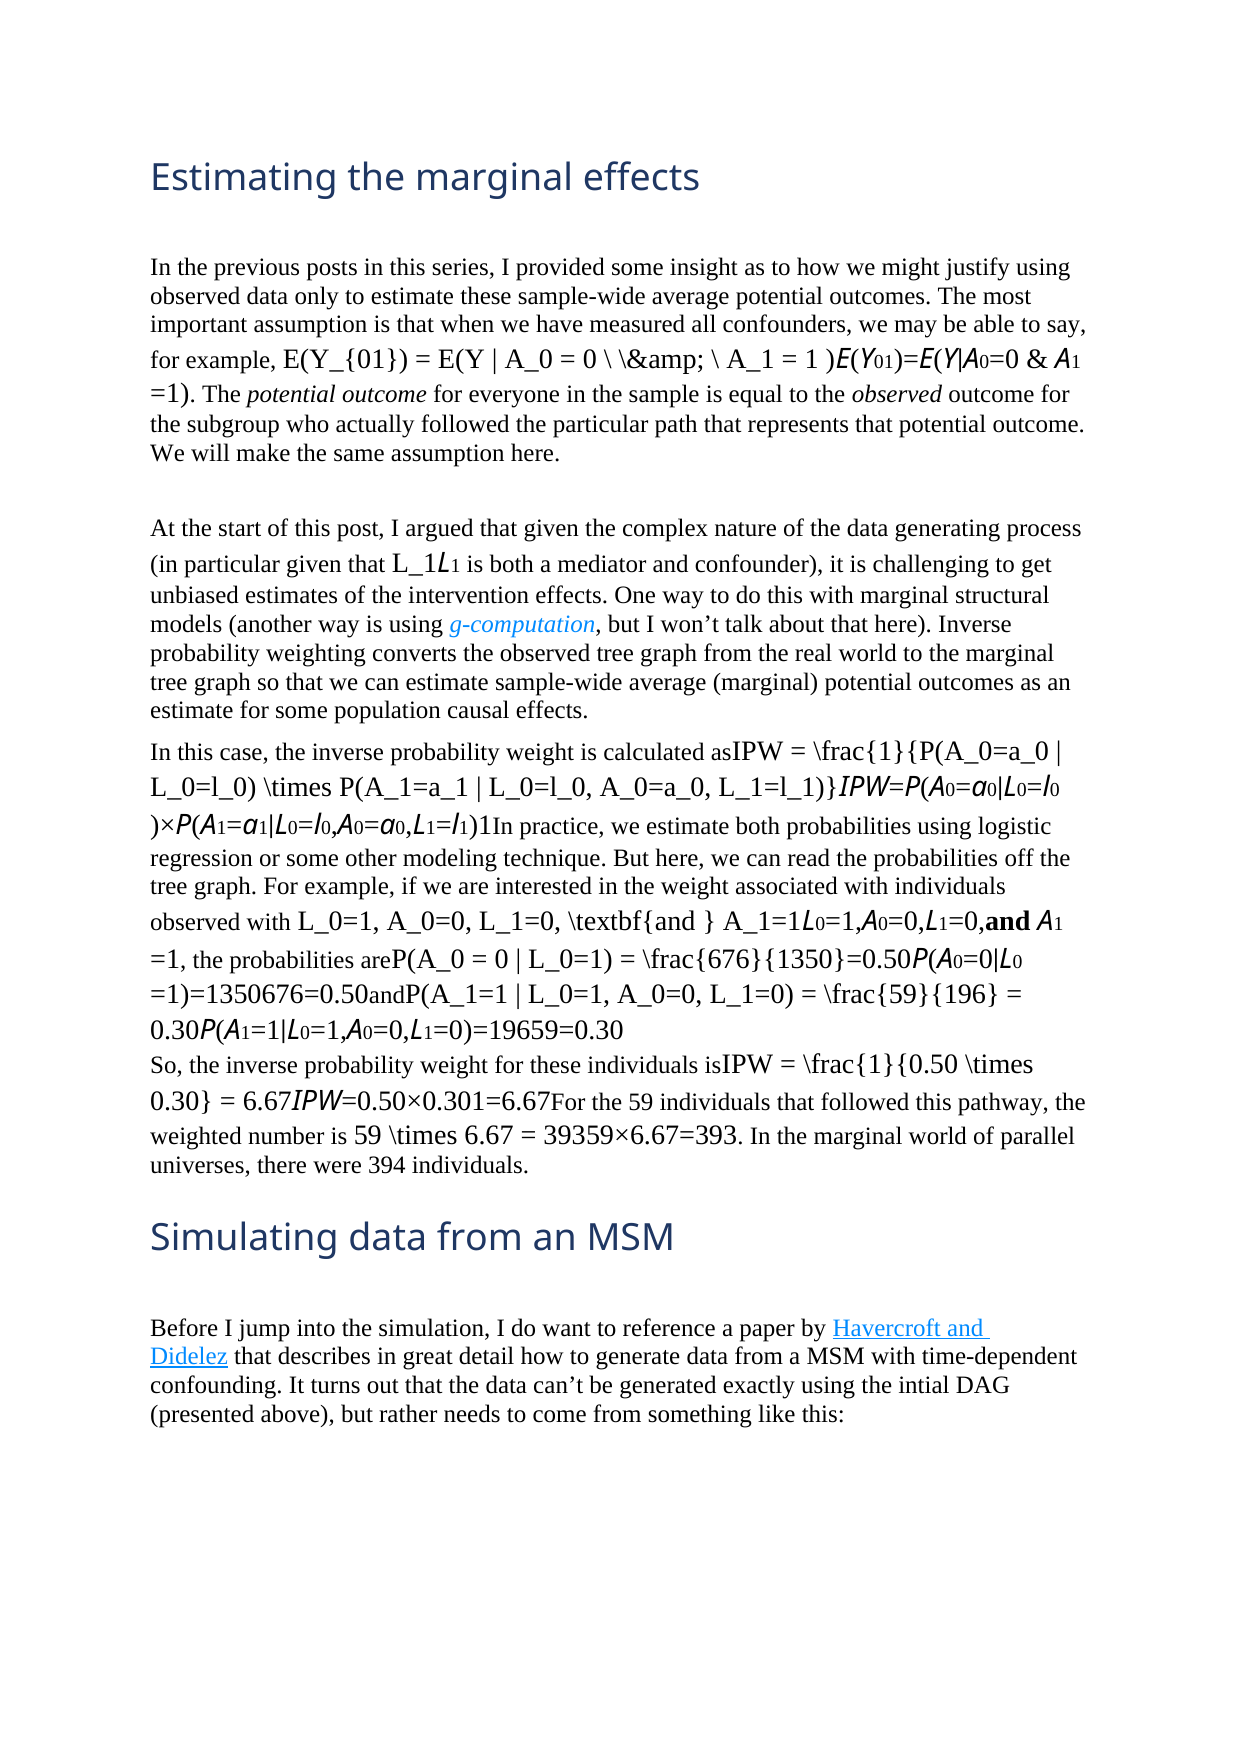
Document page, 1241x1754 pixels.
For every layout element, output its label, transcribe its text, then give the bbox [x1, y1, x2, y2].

text Before I jump into the simulation, I do want to reference a paper by Havercroft and Didelez that describes in great detail how to generate data from a MSM with time-dependent confounding. It turns out that the data can’t be generated exactly using the intial DAG (presented above), but rather needs to come from something like this: [150, 1313, 1090, 1428]
subtitle Simulating data from an MSM [150, 1211, 1090, 1262]
text So, the inverse probability weight for these individuals isIPW = \frac{1}{0.50 \times 0.30} = 6.67IPW=0.50×0.301​=6.67For the 59 individuals that followed this pathway, the weighted number is 59 \times 6.67 = 39359×6.67=393. In the marginal world of parallel universes, there were 394 individuals. [150, 1047, 1090, 1179]
text In the previous posts in this series, I provided some insight as to how we might justify using observed data only to estimate these sample-wide average potential outcomes. The most important assumption is that when we have measured all confounders, we may be able to say, for example, E(Y_{01}) = E(Y | A_0 = 0 \ \&amp; \ A_1 = 1 )E(Y01​)=E(Y∣A0​=0 & A1​=1). The potential outcome for everyone in the sample is equal to the observed outcome for the subgroup who actually followed the particular path that represents that potential outcome. We will make the same assumption here. [150, 252, 1090, 466]
text In this case, the inverse probability weight is calculated asIPW = \frac{1}{P(A_0=a_0 | L_0=l_0) \times P(A_1=a_1 | L_0=l_0, A_0=a_0, L_1=l_1)}IPW=P(A0​=a0​∣L0​=l0​)×P(A1​=a1​∣L0​=l0​,A0​=a0​,L1​=l1​)1​In practice, we estimate both probabilities using logistic regression or some other modeling technique. But here, we can read the probabilities off the tree graph. For example, if we are interested in the weight associated with individuals observed with L_0=1, A_0=0, L_1=0, \textbf{and } A_1=1L0​=1,A0​=0,L1​=0,and A1​=1, the probabilities areP(A_0 = 0 | L_0=1) = \frac{676}{1350}=0.50P(A0​=0∣L0​=1)=1350676​=0.50andP(A_1=1 | L_0=1, A_0=0, L_1=0) = \frac{59}{196} = 0.30P(A1​=1∣L0​=1,A0​=0,L1​=0)=19659​=0.30 [150, 733, 1090, 1047]
text At the start of this post, I argued that given the complex nature of the data generating process (in particular given that L_1L1​ is both a mediator and confounder), it is challenging to get unbiased estimates of the intervention effects. One way to do this with marginal structural models (another way is using g-computation, but I won’t talk about that here). Inverse probability weighting converts the observed tree graph from the real world to the marginal tree graph so that we can estimate sample-wide average (marginal) potential outcomes as an estimate for some population causal effects. [150, 513, 1090, 724]
subtitle Estimating the marginal effects [150, 150, 1090, 201]
